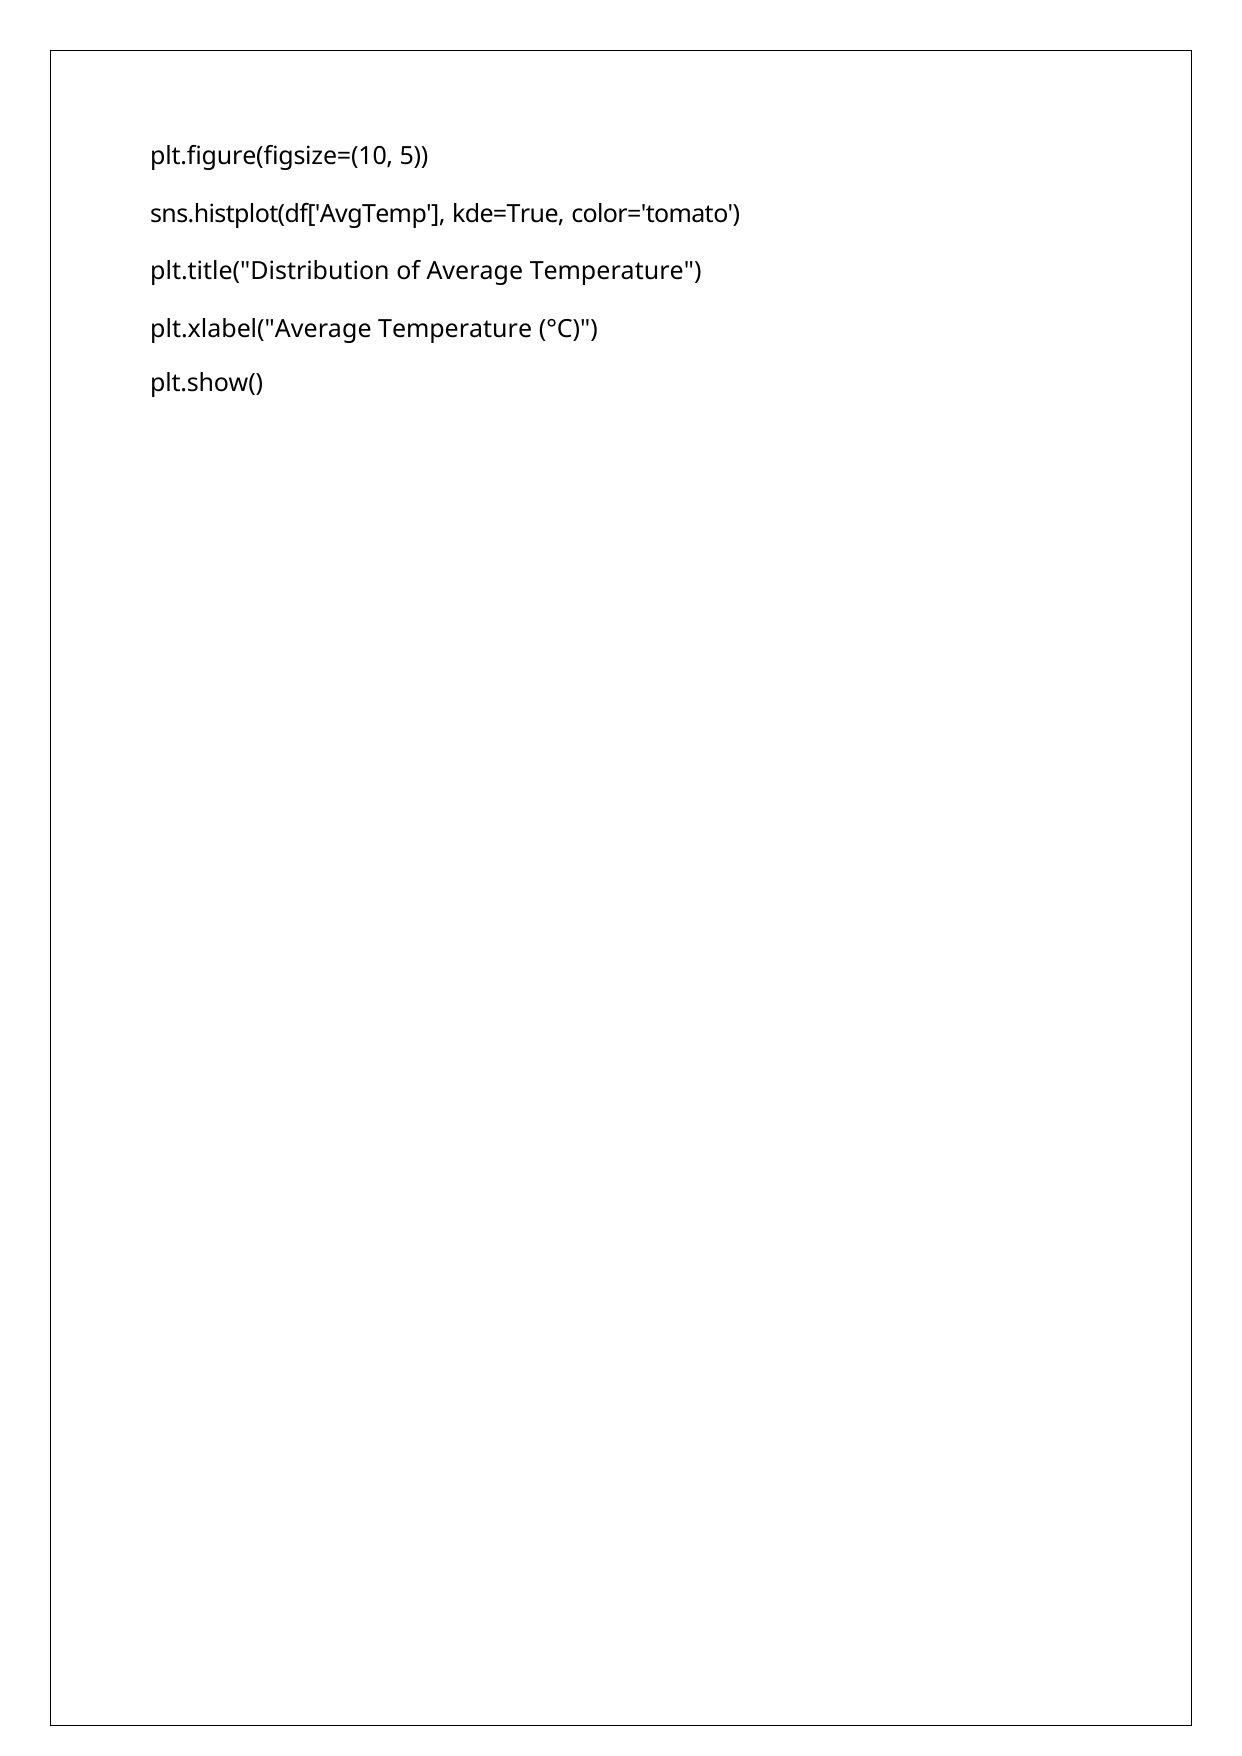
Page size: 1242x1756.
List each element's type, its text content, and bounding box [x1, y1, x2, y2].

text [150, 137, 525, 171]
text plt.show() [150, 369, 1168, 397]
text sns.histplot(df['AvgTemp'], kde=True, color='tomato') plt.title("Distribution of Average Temperature") plt.xlabel("Average Temperature (°C)") [150, 195, 752, 345]
